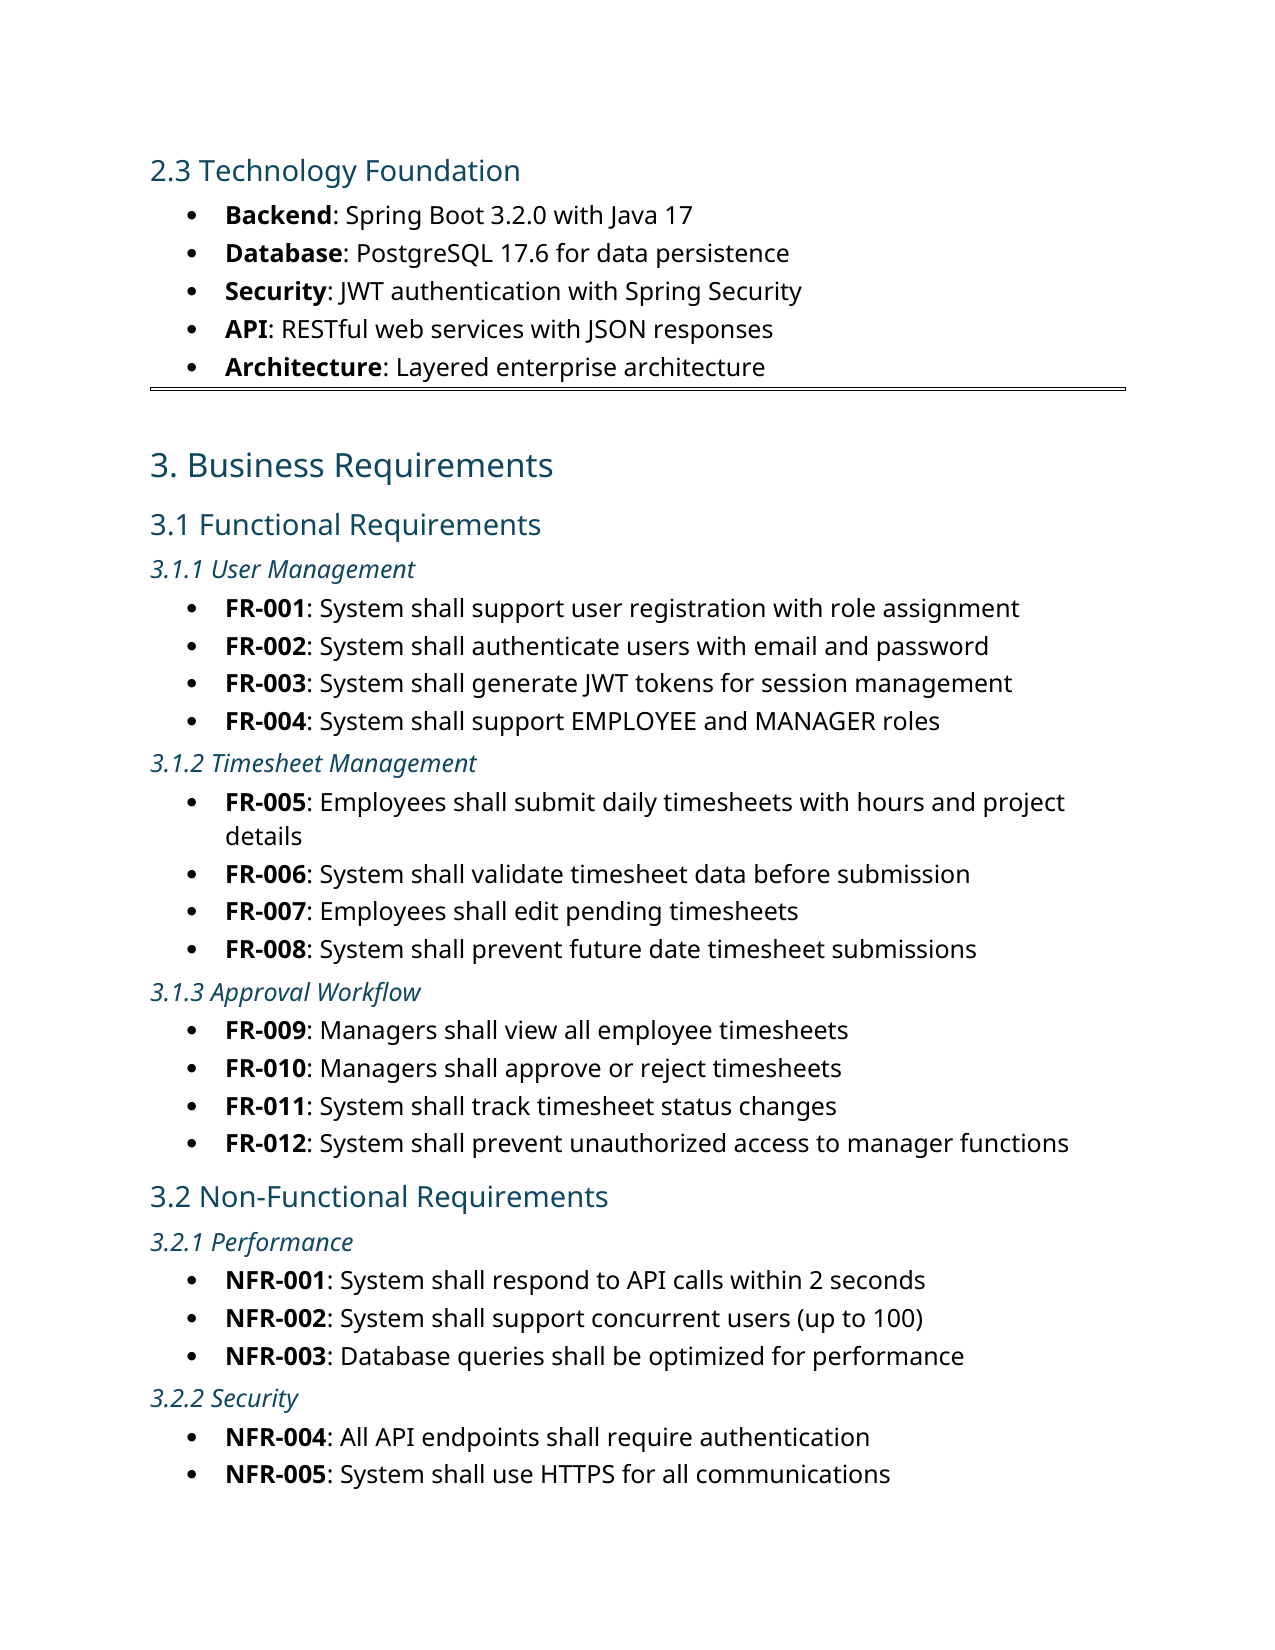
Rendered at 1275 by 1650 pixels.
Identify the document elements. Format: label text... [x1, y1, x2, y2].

list FR-004: System shall support EMPLOYEE and MANAGER roles [187, 704, 1125, 738]
list FR-008: System shall prevent future date timesheet submissions [187, 932, 1125, 966]
subtitle 3.1.1 User Management [150, 552, 1125, 586]
list Architecture: Layered enterprise architecture [187, 349, 1125, 383]
list Database: PostgreSQL 17.6 for data persistence [187, 236, 1125, 270]
list FR-010: Managers shall approve or reject timesheets [187, 1050, 1125, 1084]
subtitle 3.2.2 Security [150, 1381, 1125, 1415]
subtitle 3.2 Non-Functional Requirements [150, 1177, 1125, 1216]
list API: RESTful web services with JSON responses [187, 311, 1125, 346]
subtitle 3.1.3 Approval Workflow [150, 974, 1125, 1008]
list NFR-004: All API endpoints shall require authentication [187, 1419, 1125, 1453]
list NFR-001: System shall respond to API calls within 2 seconds [187, 1263, 1125, 1297]
subtitle 2.3 Technology Foundation [150, 150, 1125, 190]
list NFR-002: System shall support concurrent users (up to 100) [187, 1301, 1125, 1335]
list FR-003: System shall generate JWT tokens for session management [187, 666, 1125, 700]
list NFR-003: Database queries shall be optimized for performance [187, 1338, 1125, 1373]
list FR-011: System shall track timesheet status changes [187, 1088, 1125, 1122]
list FR-006: System shall validate timesheet data before submission [187, 856, 1125, 890]
list Security: JWT authentication with Spring Security [187, 274, 1125, 308]
list FR-002: System shall authenticate users with email and password [187, 628, 1125, 662]
list FR-001: System shall support user registration with role assignment [187, 590, 1125, 624]
list FR-005: Employees shall submit daily timesheets with hours and project details [187, 784, 1125, 852]
subtitle 3.1 Functional Requirements [150, 504, 1125, 544]
subtitle 3.1.2 Timesheet Management [150, 746, 1125, 780]
subtitle 3. Business Requirements [150, 442, 1125, 487]
subtitle 3.2.1 Performance [150, 1225, 1125, 1259]
list NFR-005: System shall use HTTPS for all communications [187, 1457, 1125, 1491]
list FR-009: Managers shall view all employee timesheets [187, 1012, 1125, 1047]
list FR-012: System shall prevent unauthorized access to manager functions [187, 1126, 1125, 1160]
list FR-007: Employees shall edit pending timesheets [187, 894, 1125, 928]
list Backend: Spring Boot 3.2.0 with Java 17 [187, 198, 1125, 232]
